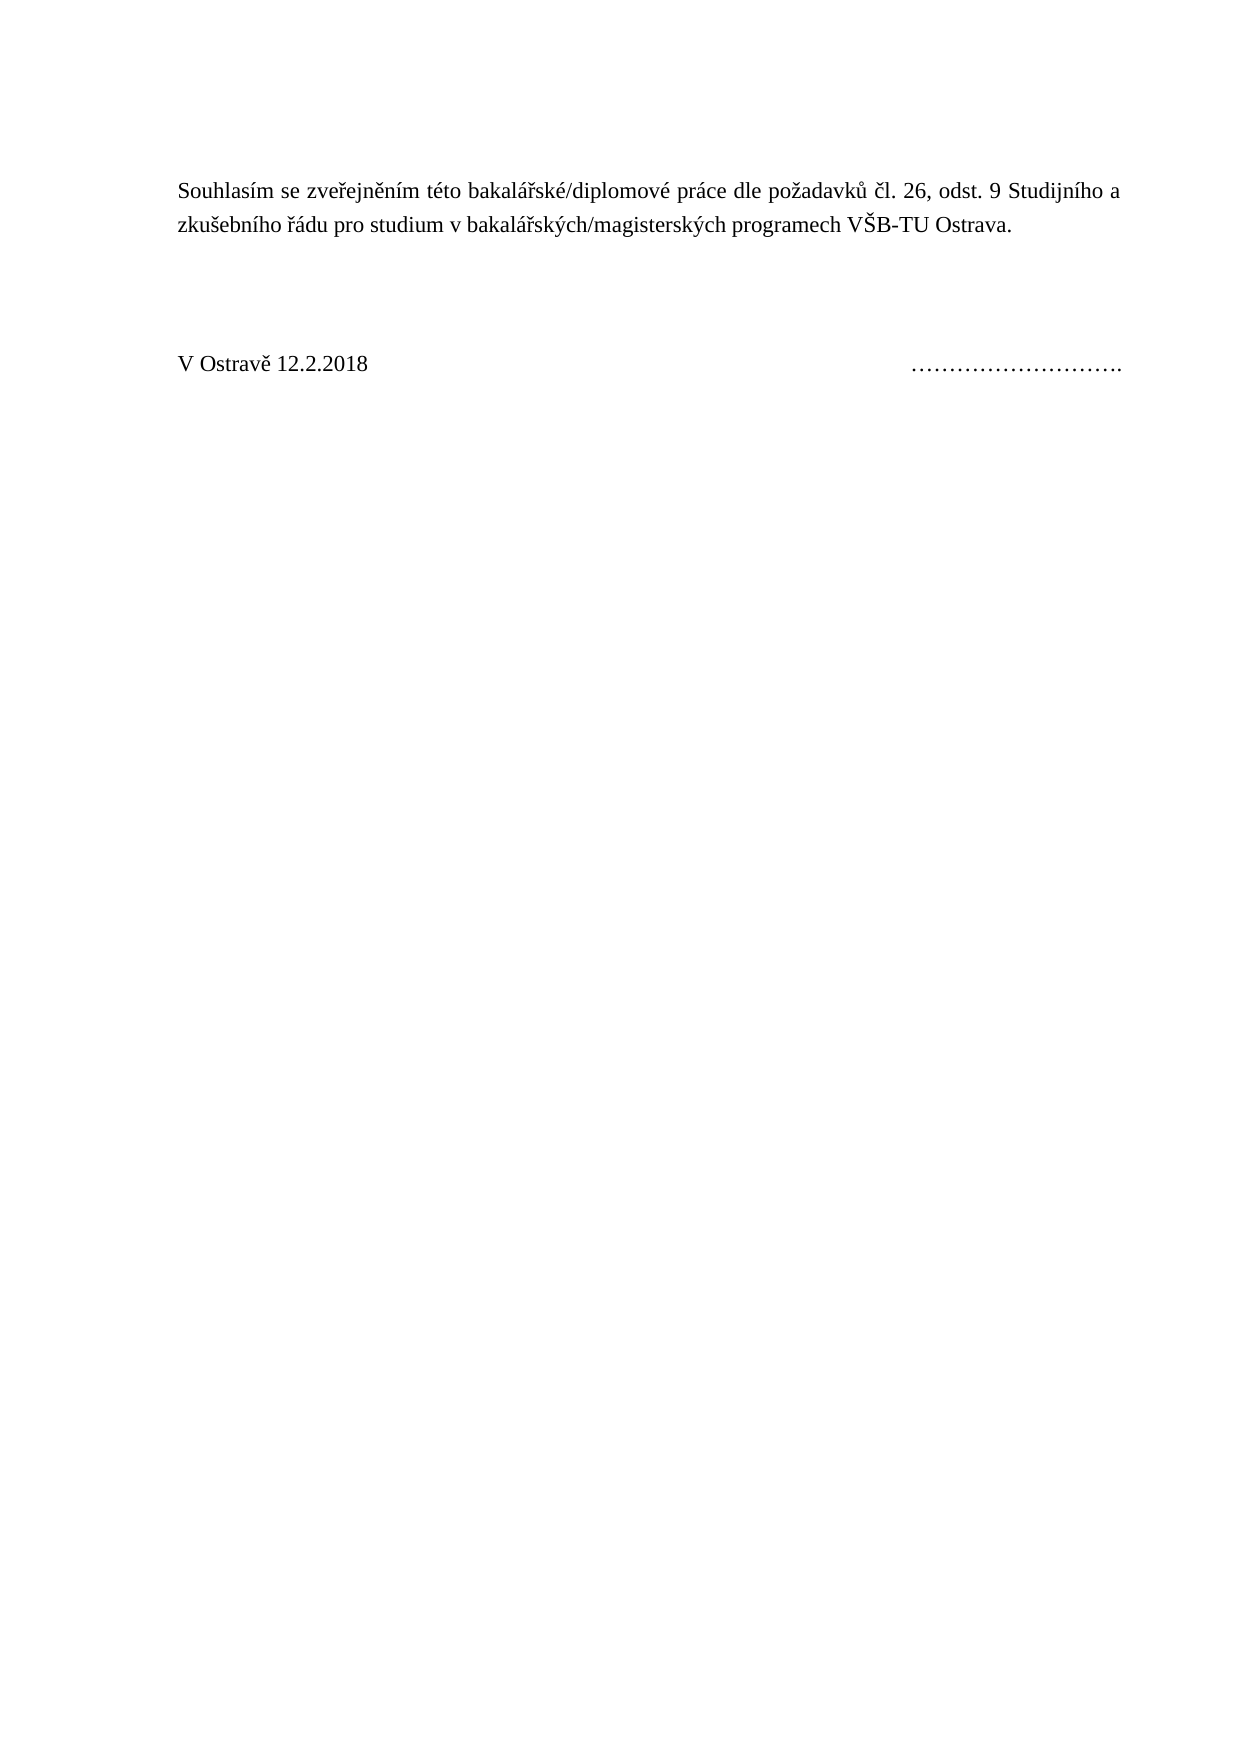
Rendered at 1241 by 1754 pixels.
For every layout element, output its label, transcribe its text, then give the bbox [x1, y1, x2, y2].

text V Ostravě 12.2.2018 ………………………. [177, 350, 1122, 376]
text Souhlasím se zveřejněním této bakalářské/diplomové práce dle požadavků čl. 26, odst. 9 Studijního a zkušebního řádu pro studium v bakalářských/magisterských programech VŠB-TU Ostrava. [177, 177, 1122, 238]
